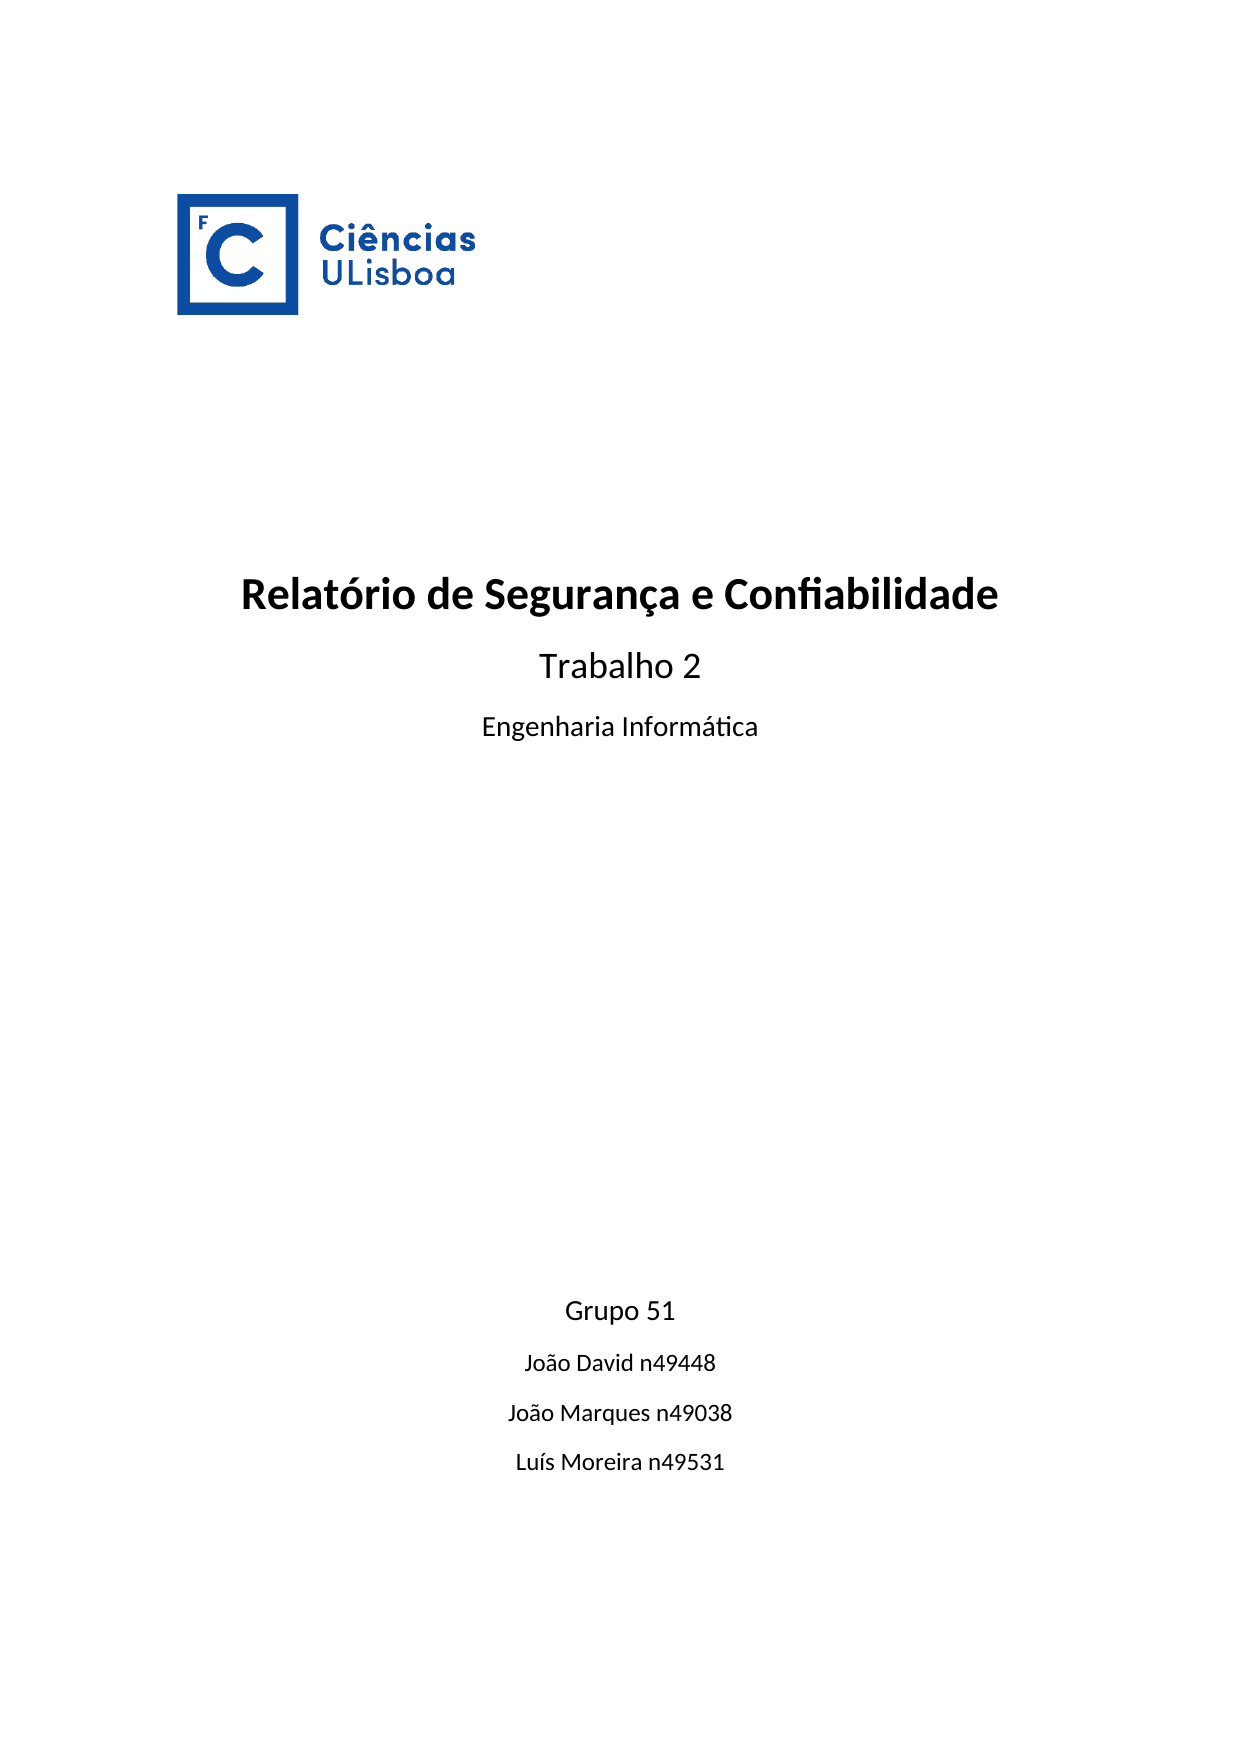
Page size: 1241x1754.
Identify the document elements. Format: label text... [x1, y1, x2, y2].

text Grupo 51 [177, 1292, 1063, 1328]
text Relatório de Segurança e Confiabilidade [177, 564, 1063, 621]
text João Marques n49038 [177, 1397, 1063, 1427]
text João David n49448 [177, 1347, 1063, 1378]
text Luís Moreira n49531 [177, 1446, 1063, 1477]
text Engenharia Informática [177, 708, 1063, 743]
picture [177, 194, 475, 315]
text Trabalho 2 [177, 642, 1063, 687]
